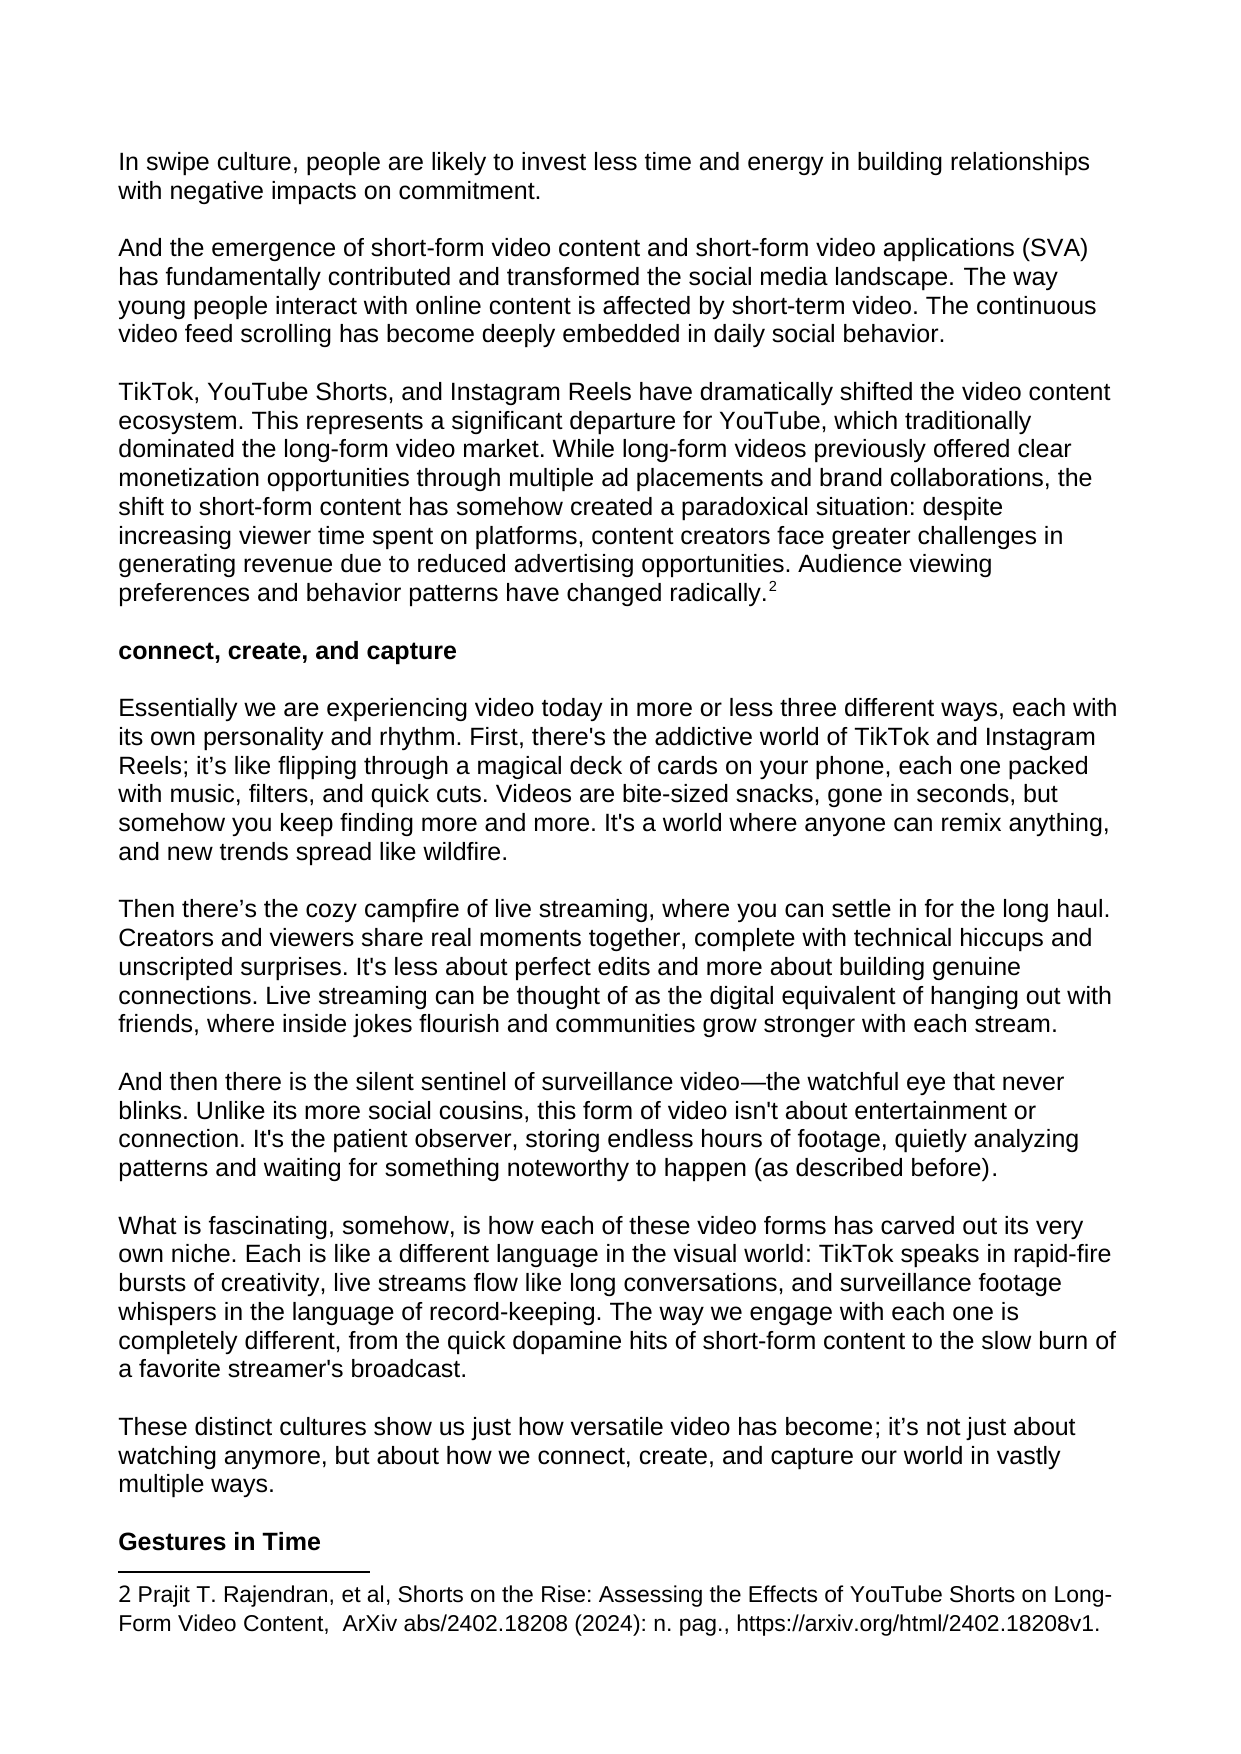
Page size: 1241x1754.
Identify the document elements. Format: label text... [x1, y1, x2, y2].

text And the emergence of short-form video content and short-form video applications (SVA) has fundamentally contributed and transformed the social media landscape. The way young people interact with online content is affected by short-term video. The continuous video feed scrolling has become deeply embedded in daily social behavior. [118, 233, 1122, 348]
text These distinct cultures show us just how versatile video has become; it’s not just about watching anymore, but about how we connect, create, and capture our world in vastly multiple ways. [118, 1412, 1122, 1498]
text TikTok, YouTube Shorts, and Instagram Reels have dramatically shifted the video content ecosystem. This represents a significant departure for YouTube, which traditionally dominated the long-form video market. While long-form videos previously offered clear monetization opportunities through multiple ad placements and brand collaborations, the shift to short-form content has somehow created a paradoxical situation: despite increasing viewer time spent on platforms, content creators face greater challenges in generating revenue due to reduced advertising opportunities. Audience viewing preferences and behavior patterns have changed radically. [118, 377, 1122, 607]
text In swipe culture, people are likely to invest less time and energy in building relationships with negative impacts on commitment. [118, 147, 1122, 204]
text And then there is the silent sentinel of surveillance video—the watchful eye that never blinks. Unlike its more social cousins, this form of video isn't about entertainment or connection. It's the patient observer, storing endless hours of footage, quietly analyzing patterns and waiting for something noteworthy to happen (as described before). [118, 1067, 1122, 1182]
text Essentially we are experiencing video today in more or less three different ways, each with its own personality and rhythm. First, there's the addictive world of TikTok and Instagram Reels; it’s like flipping through a magical deck of cards on your phone, each one packed with music, filters, and quick cuts. Videos are bite-sized snacks, gone in seconds, but somehow you keep finding more and more. It's a world where anyone can remix anything, and new trends spread like wildfire. [118, 693, 1122, 866]
text What is fascinating, somehow, is how each of these video forms has carved out its very own niche. Each is like a different language in the visual world: TikTok speaks in rapid-fire bursts of creativity, live streams flow like long conversations, and surveillance footage whispers in the language of record-keeping. The way we engage with each one is completely different, from the quick dopamine hits of short-form content to the slow burn of a favorite streamer's broadcast. [118, 1211, 1122, 1383]
text Then there’s the cozy campfire of live streaming, where you can settle in for the long haul. Creators and viewers share real moments together, complete with technical hiccups and unscripted surprises. It's less about perfect edits and more about building genuine connections. Live streaming can be thought of as the digital equivalent of hanging out with friends, where inside jokes flourish and communities grow stronger with each stream. [118, 894, 1122, 1038]
text connect, create, and capture [118, 636, 1122, 664]
text Gestures in Time [118, 1527, 1122, 1556]
